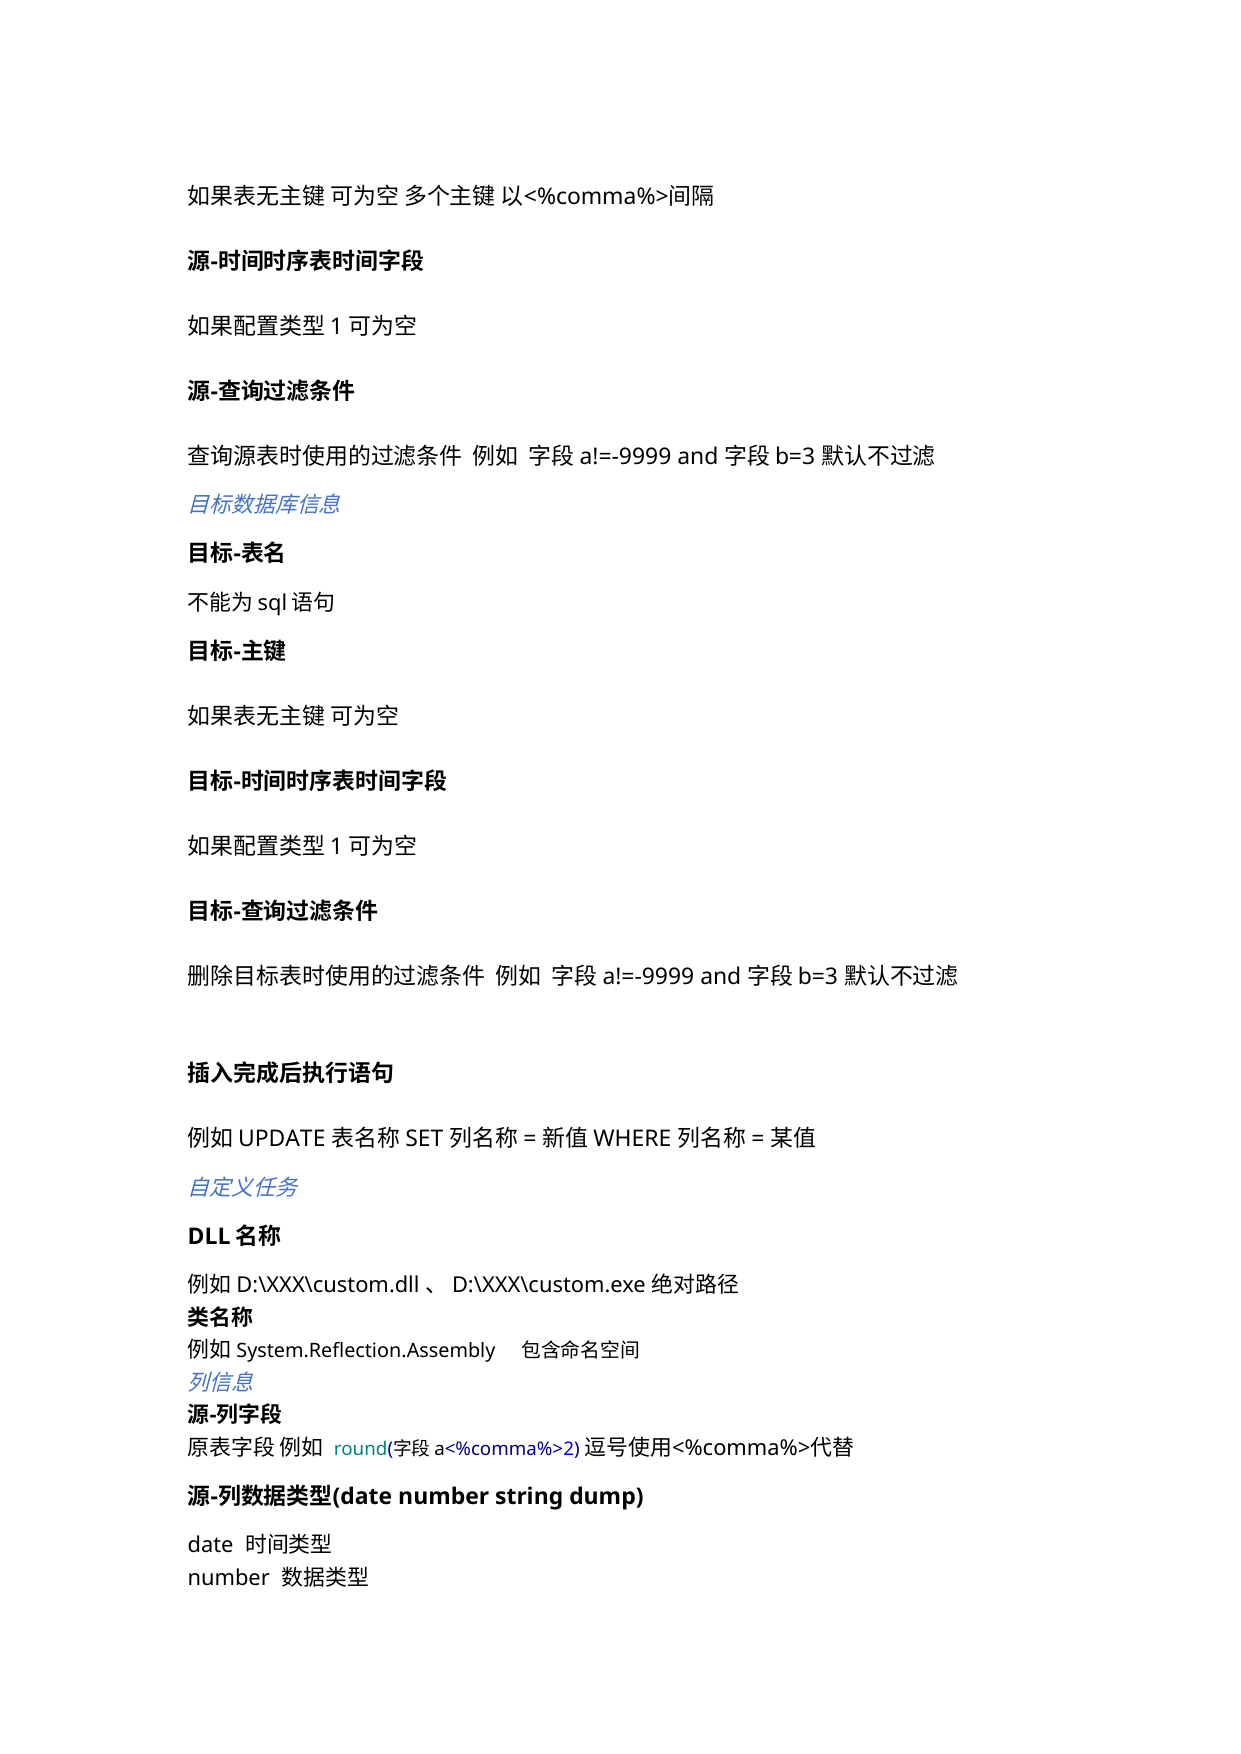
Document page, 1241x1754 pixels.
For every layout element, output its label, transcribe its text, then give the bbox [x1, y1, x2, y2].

text 例如 D:\XXX\custom.dll 、 D:\XXX\custom.exe 绝对路径 [187, 1267, 1053, 1299]
text 目标-时间时序表时间字段 [187, 747, 1053, 812]
text 如果配置类型1 可为空 [187, 292, 1053, 357]
text 自定义任务 [187, 1169, 1053, 1202]
text 目标-查询过滤条件 [187, 877, 1053, 942]
text 如果表无主键 可为空 多个主键 以<%comma%>间隔 [187, 162, 1053, 227]
text 不能为sql语句 [187, 584, 1053, 617]
text DLL名称 [187, 1202, 1053, 1267]
text 目标-表名 [187, 519, 1053, 584]
text date 时间类型 [187, 1527, 1053, 1559]
text 删除目标表时使用的过滤条件 例如 字段a!=-9999 and 字段b=3 默认不过滤 [187, 942, 1053, 1007]
text 源-列字段 [187, 1397, 1053, 1429]
text 例如 System.Reflection.Assembly 包含命名空间 [187, 1332, 1053, 1364]
text 列信息 [187, 1364, 1053, 1397]
text 源-时间时序表时间字段 [187, 227, 1053, 292]
text 类名称 [187, 1299, 1053, 1332]
text 查询源表时使用的过滤条件 例如 字段a!=-9999 and 字段b=3 默认不过滤 [187, 422, 1053, 487]
text 源-列数据类型(date number string dump) [187, 1462, 1053, 1527]
text 例如UPDATE 表名称 SET 列名称 = 新值 WHERE 列名称 = 某值 [187, 1104, 1053, 1169]
text 如果配置类型1 可为空 [187, 812, 1053, 877]
text 如果表无主键 可为空 [187, 682, 1053, 747]
text 源-查询过滤条件 [187, 357, 1053, 422]
text 目标-主键 [187, 617, 1053, 682]
text 原表字段 例如 round(字段a<%comma%>2) 逗号使用<%comma%>代替 [187, 1429, 1053, 1462]
text number 数据类型 [187, 1559, 1053, 1592]
text 插入完成后执行语句 [187, 1039, 1053, 1104]
text 目标数据库信息 [187, 487, 1053, 519]
